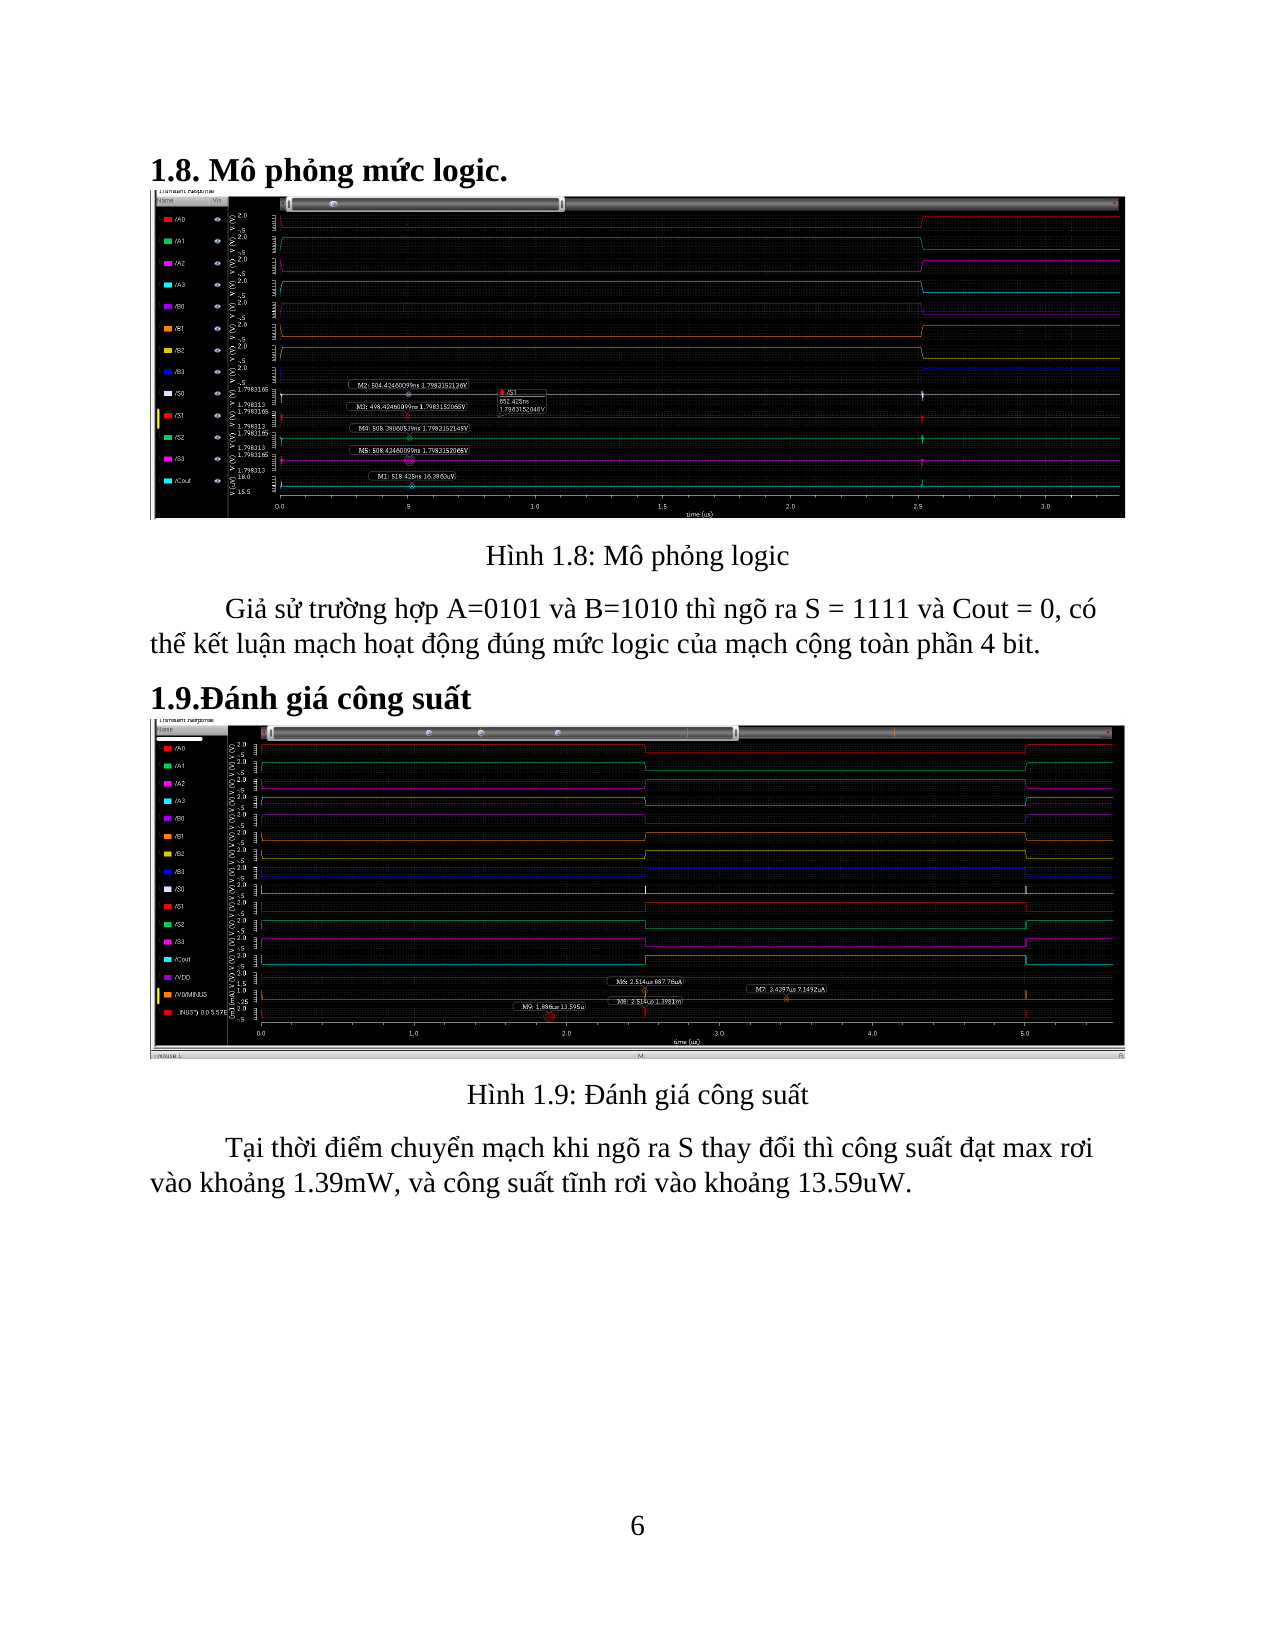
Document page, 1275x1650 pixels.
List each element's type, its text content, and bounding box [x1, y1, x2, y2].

text Tại thời điểm chuyển mạch khi ngõ ra S thay đổi thì công suất đạt max rơi vào khoảng 1.39mW, và công suất tĩnh rơi vào khoảng 13.59uW. [150, 1130, 1125, 1199]
text Giả sử trường hợp A=0101 và B=1010 thì ngõ ra S = 1111 và Cout = 0, có thể kết luận mạch hoạt động đúng mức logic của mạch cộng toàn phần 4 bit. [150, 591, 1125, 660]
text Hình 1.8: Mô phỏng logic [150, 538, 1125, 572]
picture [150, 719, 1125, 1059]
subtitle 1.8. Mô phỏng mức logic. [150, 150, 1125, 188]
text Hình 1.9: Đánh giá công suất [150, 1077, 1125, 1111]
picture [150, 190, 1125, 520]
subtitle 1.9.Đánh giá công suất [150, 678, 1125, 717]
